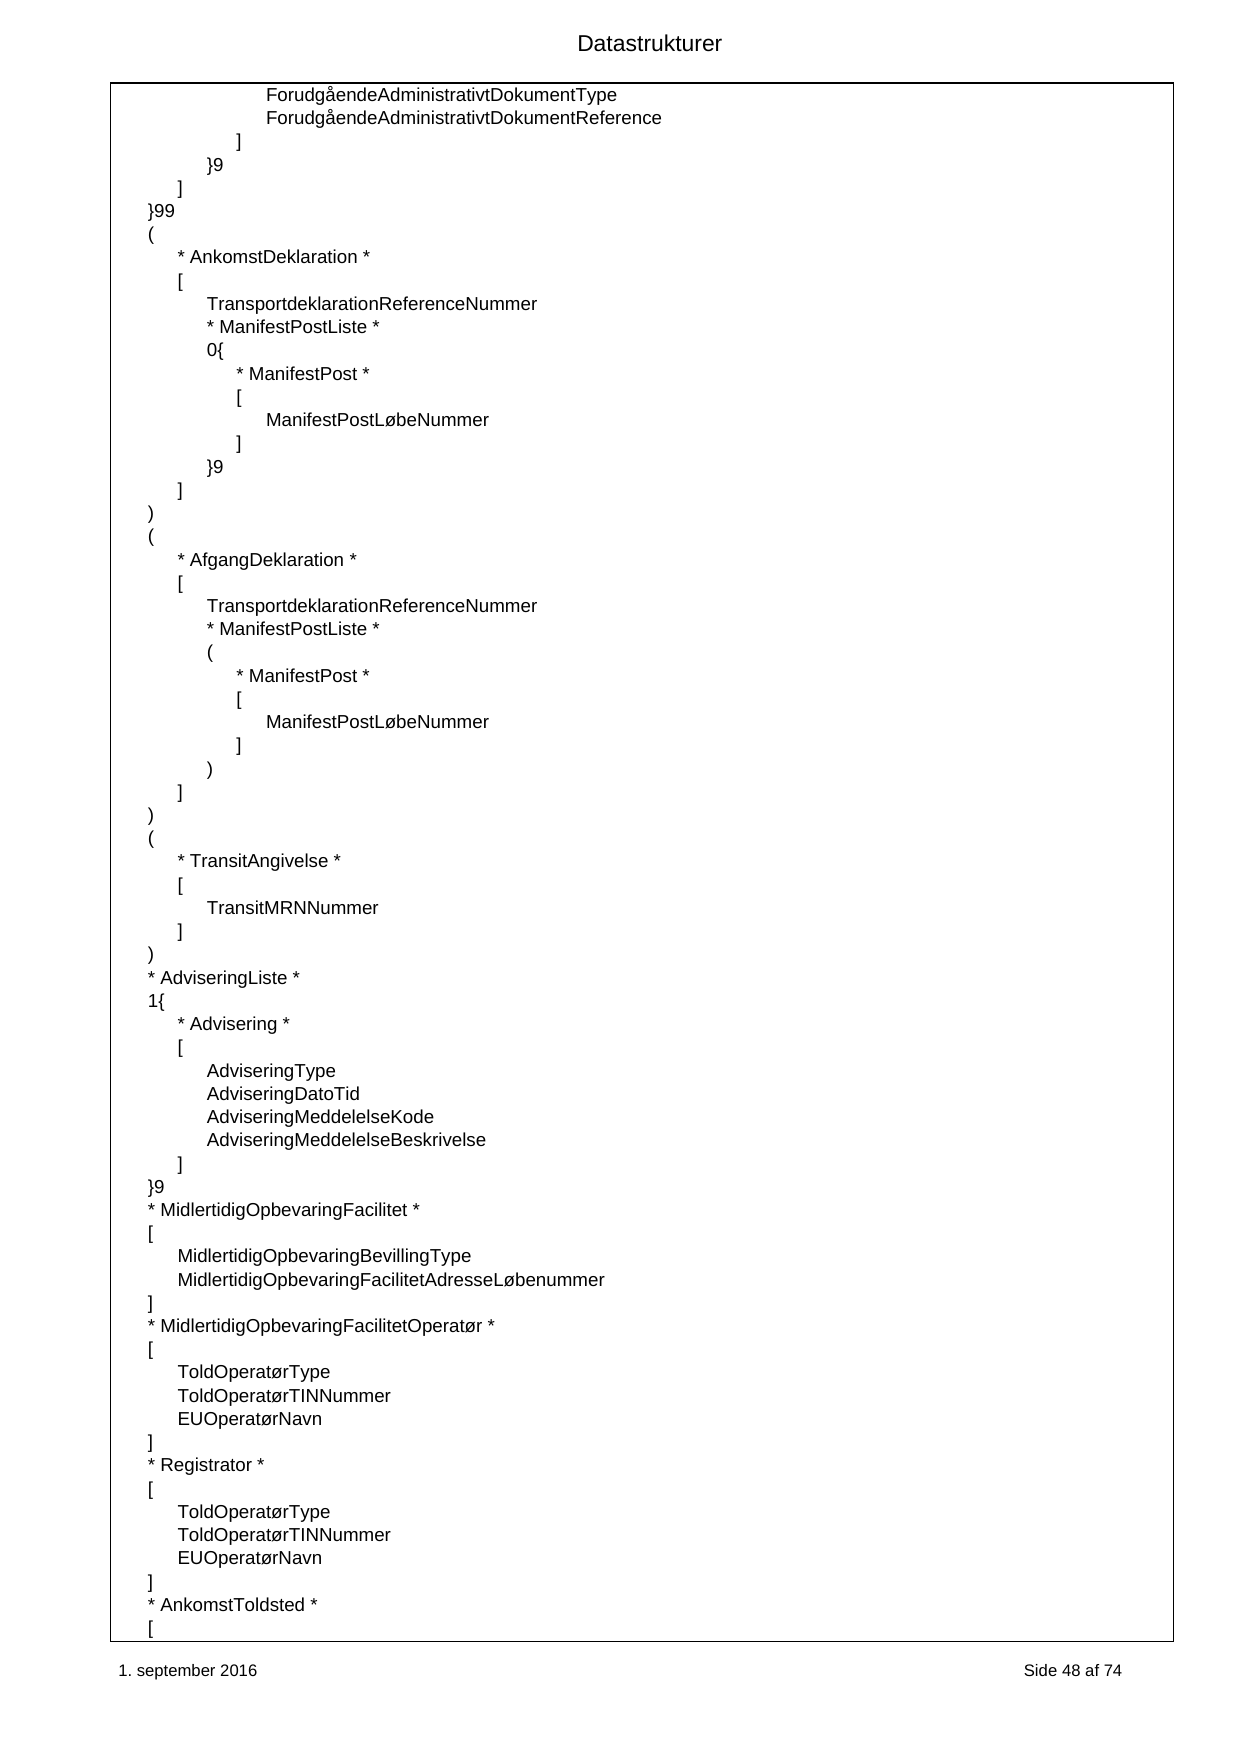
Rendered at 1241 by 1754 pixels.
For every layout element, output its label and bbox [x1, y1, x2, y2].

table_cell [111, 84, 1173, 1641]
